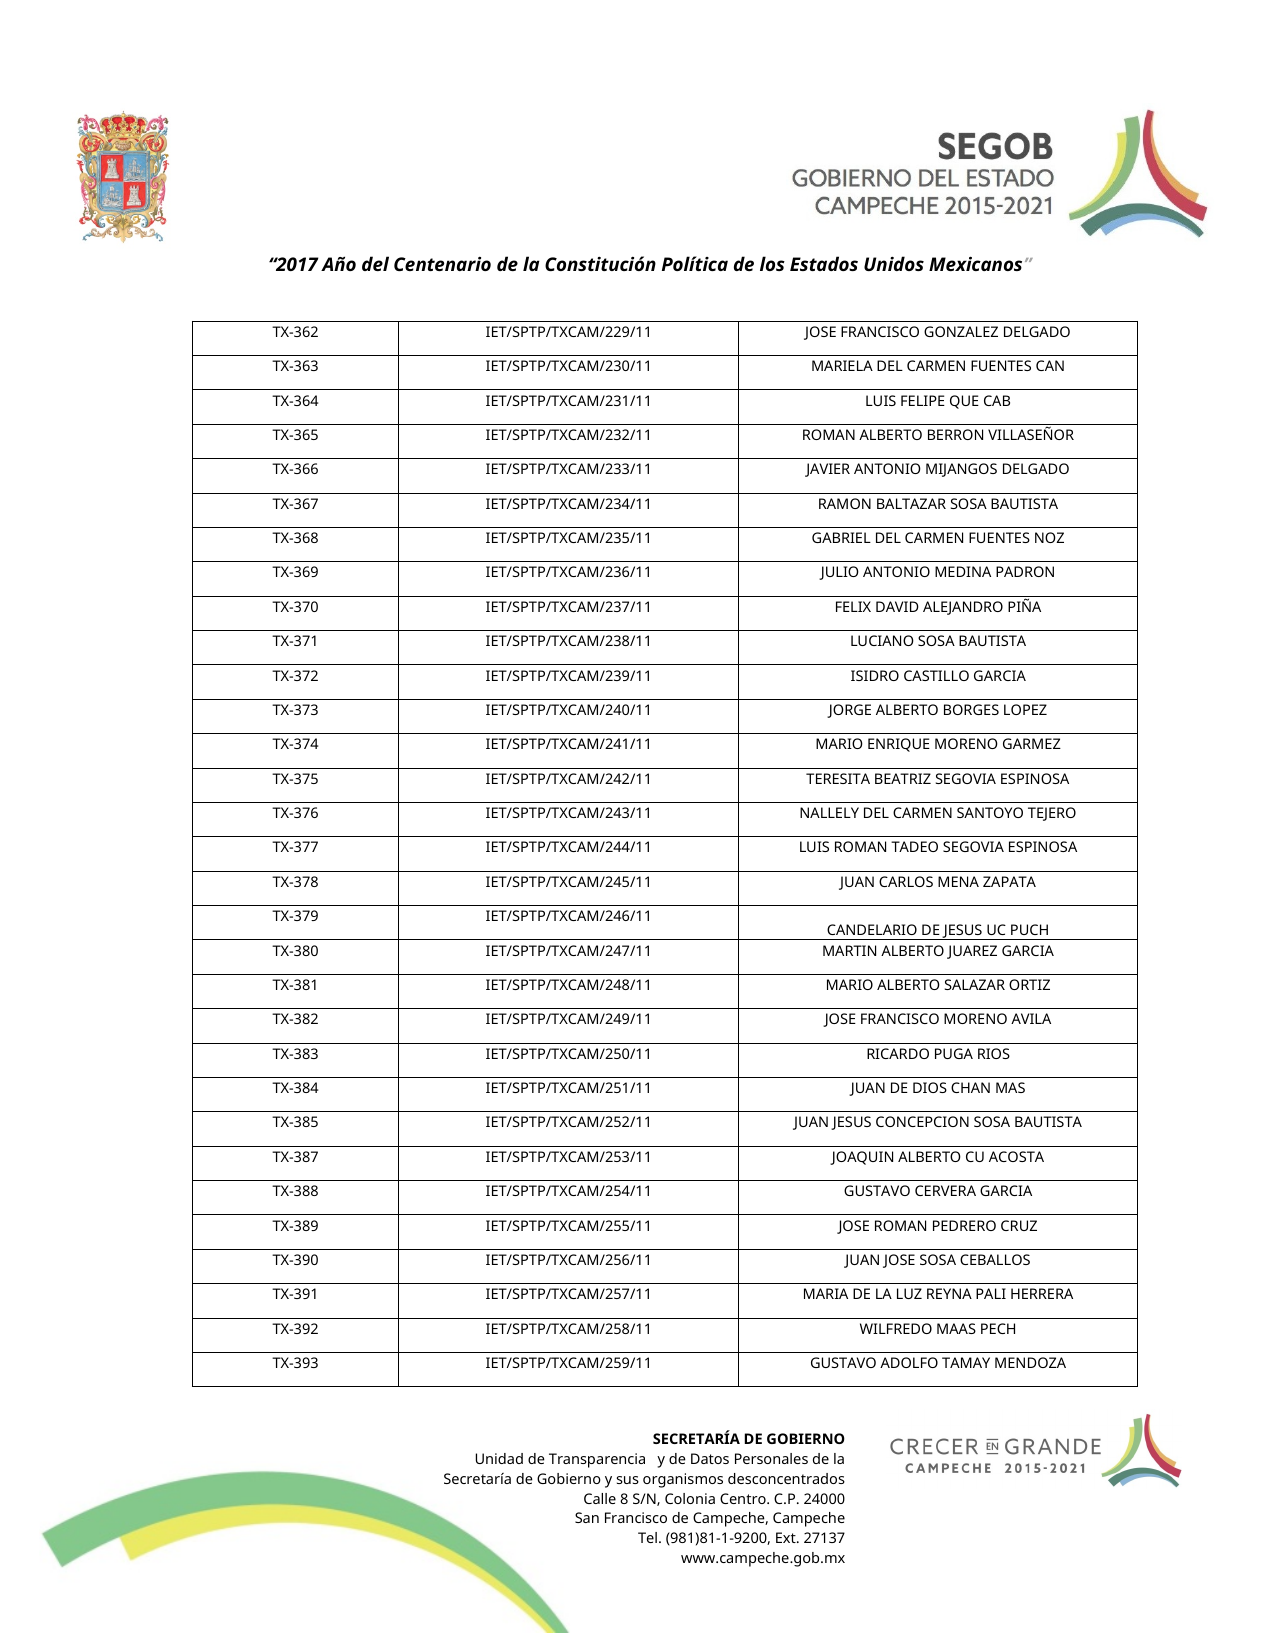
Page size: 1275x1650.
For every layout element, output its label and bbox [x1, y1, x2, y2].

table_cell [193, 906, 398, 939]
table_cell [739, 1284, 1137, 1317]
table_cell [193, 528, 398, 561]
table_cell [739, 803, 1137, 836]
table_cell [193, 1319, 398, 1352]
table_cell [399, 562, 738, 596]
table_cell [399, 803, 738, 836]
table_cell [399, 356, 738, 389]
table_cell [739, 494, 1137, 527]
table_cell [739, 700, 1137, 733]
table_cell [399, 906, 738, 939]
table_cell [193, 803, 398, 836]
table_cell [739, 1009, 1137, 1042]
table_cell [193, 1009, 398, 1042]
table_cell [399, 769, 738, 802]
picture [786, 103, 1215, 246]
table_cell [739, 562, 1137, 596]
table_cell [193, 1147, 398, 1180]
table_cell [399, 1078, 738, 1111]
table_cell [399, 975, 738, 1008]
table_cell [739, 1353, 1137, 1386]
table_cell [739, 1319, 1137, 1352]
picture [39, 1461, 571, 1633]
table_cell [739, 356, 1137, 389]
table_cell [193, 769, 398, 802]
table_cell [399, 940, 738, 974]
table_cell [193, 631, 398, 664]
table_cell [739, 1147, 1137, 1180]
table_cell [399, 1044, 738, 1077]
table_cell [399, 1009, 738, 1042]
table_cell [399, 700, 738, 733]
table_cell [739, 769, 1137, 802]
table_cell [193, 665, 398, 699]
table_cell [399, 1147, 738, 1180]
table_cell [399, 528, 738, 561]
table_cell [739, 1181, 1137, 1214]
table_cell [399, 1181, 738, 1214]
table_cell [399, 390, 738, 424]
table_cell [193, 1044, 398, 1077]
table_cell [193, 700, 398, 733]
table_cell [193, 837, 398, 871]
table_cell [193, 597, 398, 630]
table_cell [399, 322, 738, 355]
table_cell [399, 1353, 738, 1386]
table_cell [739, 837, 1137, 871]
picture [70, 103, 180, 251]
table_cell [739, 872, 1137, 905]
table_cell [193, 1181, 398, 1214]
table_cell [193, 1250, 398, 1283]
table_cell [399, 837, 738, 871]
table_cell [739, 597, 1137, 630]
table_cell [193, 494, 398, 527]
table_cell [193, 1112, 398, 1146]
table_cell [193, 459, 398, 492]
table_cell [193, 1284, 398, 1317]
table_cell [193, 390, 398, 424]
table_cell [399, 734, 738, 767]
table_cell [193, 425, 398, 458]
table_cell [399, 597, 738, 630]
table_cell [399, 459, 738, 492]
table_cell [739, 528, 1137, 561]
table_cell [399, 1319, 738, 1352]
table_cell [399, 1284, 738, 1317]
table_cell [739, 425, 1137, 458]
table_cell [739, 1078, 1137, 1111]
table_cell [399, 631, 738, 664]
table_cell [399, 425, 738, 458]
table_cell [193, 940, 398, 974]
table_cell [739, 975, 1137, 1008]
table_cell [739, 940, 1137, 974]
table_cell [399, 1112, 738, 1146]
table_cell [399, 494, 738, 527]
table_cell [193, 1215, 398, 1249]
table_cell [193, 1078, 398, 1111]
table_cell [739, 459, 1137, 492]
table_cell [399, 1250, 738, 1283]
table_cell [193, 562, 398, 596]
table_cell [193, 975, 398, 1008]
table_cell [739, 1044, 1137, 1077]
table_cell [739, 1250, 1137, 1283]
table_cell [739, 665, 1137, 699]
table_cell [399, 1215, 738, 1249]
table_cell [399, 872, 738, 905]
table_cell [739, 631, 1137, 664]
picture [885, 1409, 1182, 1488]
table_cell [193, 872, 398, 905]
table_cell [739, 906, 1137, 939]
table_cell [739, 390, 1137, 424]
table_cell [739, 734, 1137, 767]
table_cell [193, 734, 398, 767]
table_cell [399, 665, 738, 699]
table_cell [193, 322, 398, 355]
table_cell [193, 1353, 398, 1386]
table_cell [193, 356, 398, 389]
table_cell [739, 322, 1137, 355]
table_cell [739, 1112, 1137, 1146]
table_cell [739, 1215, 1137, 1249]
